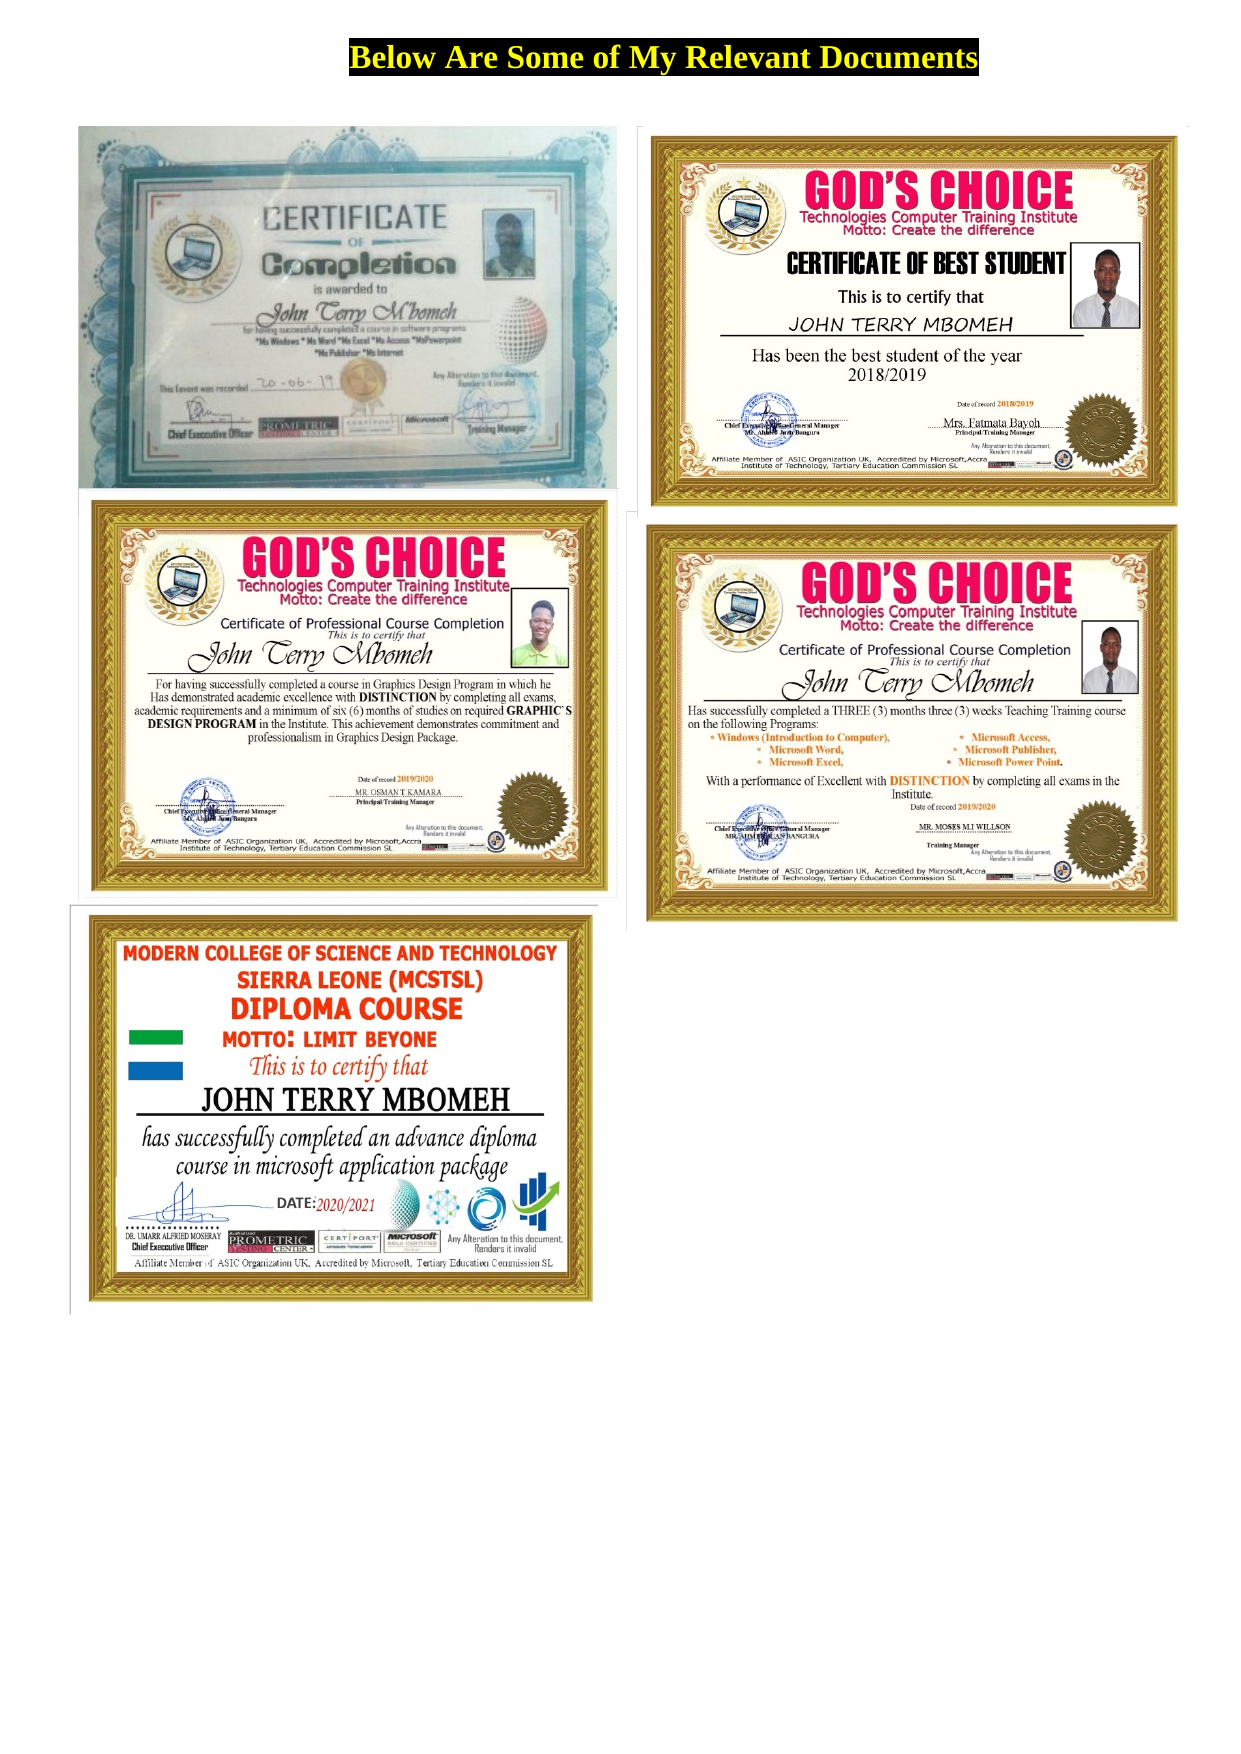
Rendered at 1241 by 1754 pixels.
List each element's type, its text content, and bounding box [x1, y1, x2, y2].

picture [66, 126, 620, 1327]
picture [626, 126, 1190, 931]
list Below Are Some of My Relevant Documents [165, 37, 1162, 76]
